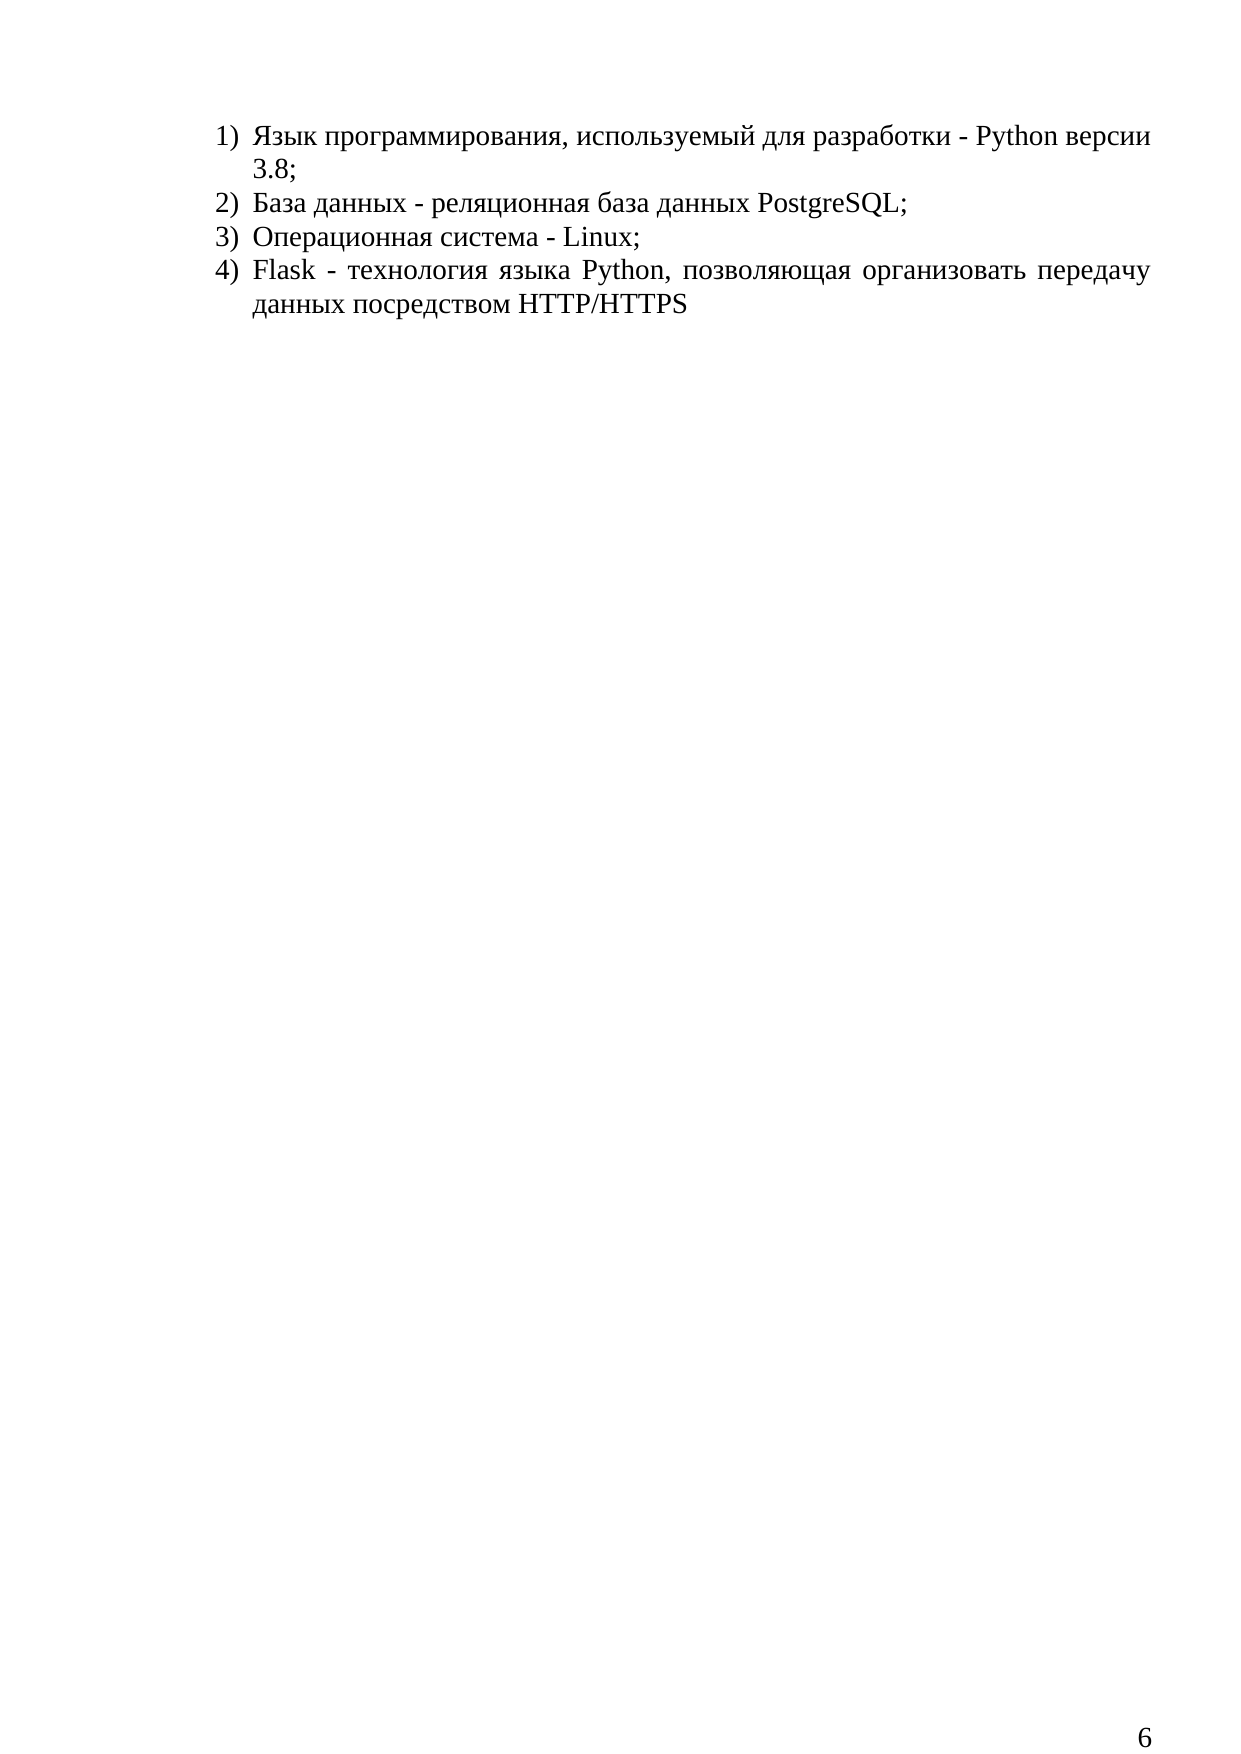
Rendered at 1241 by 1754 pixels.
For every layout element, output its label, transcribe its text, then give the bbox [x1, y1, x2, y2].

list Flask - технология языка Python, позволяющая организовать передачу данных посредством HTTP/HTTPS [215, 252, 1152, 319]
list Операционная система - Linux; [215, 219, 1152, 252]
list База данных - реляционная база данных PostgreSQL; [215, 185, 1152, 219]
list Язык программирования, используемый для разработки - Python версии 3.8; [215, 118, 1152, 185]
